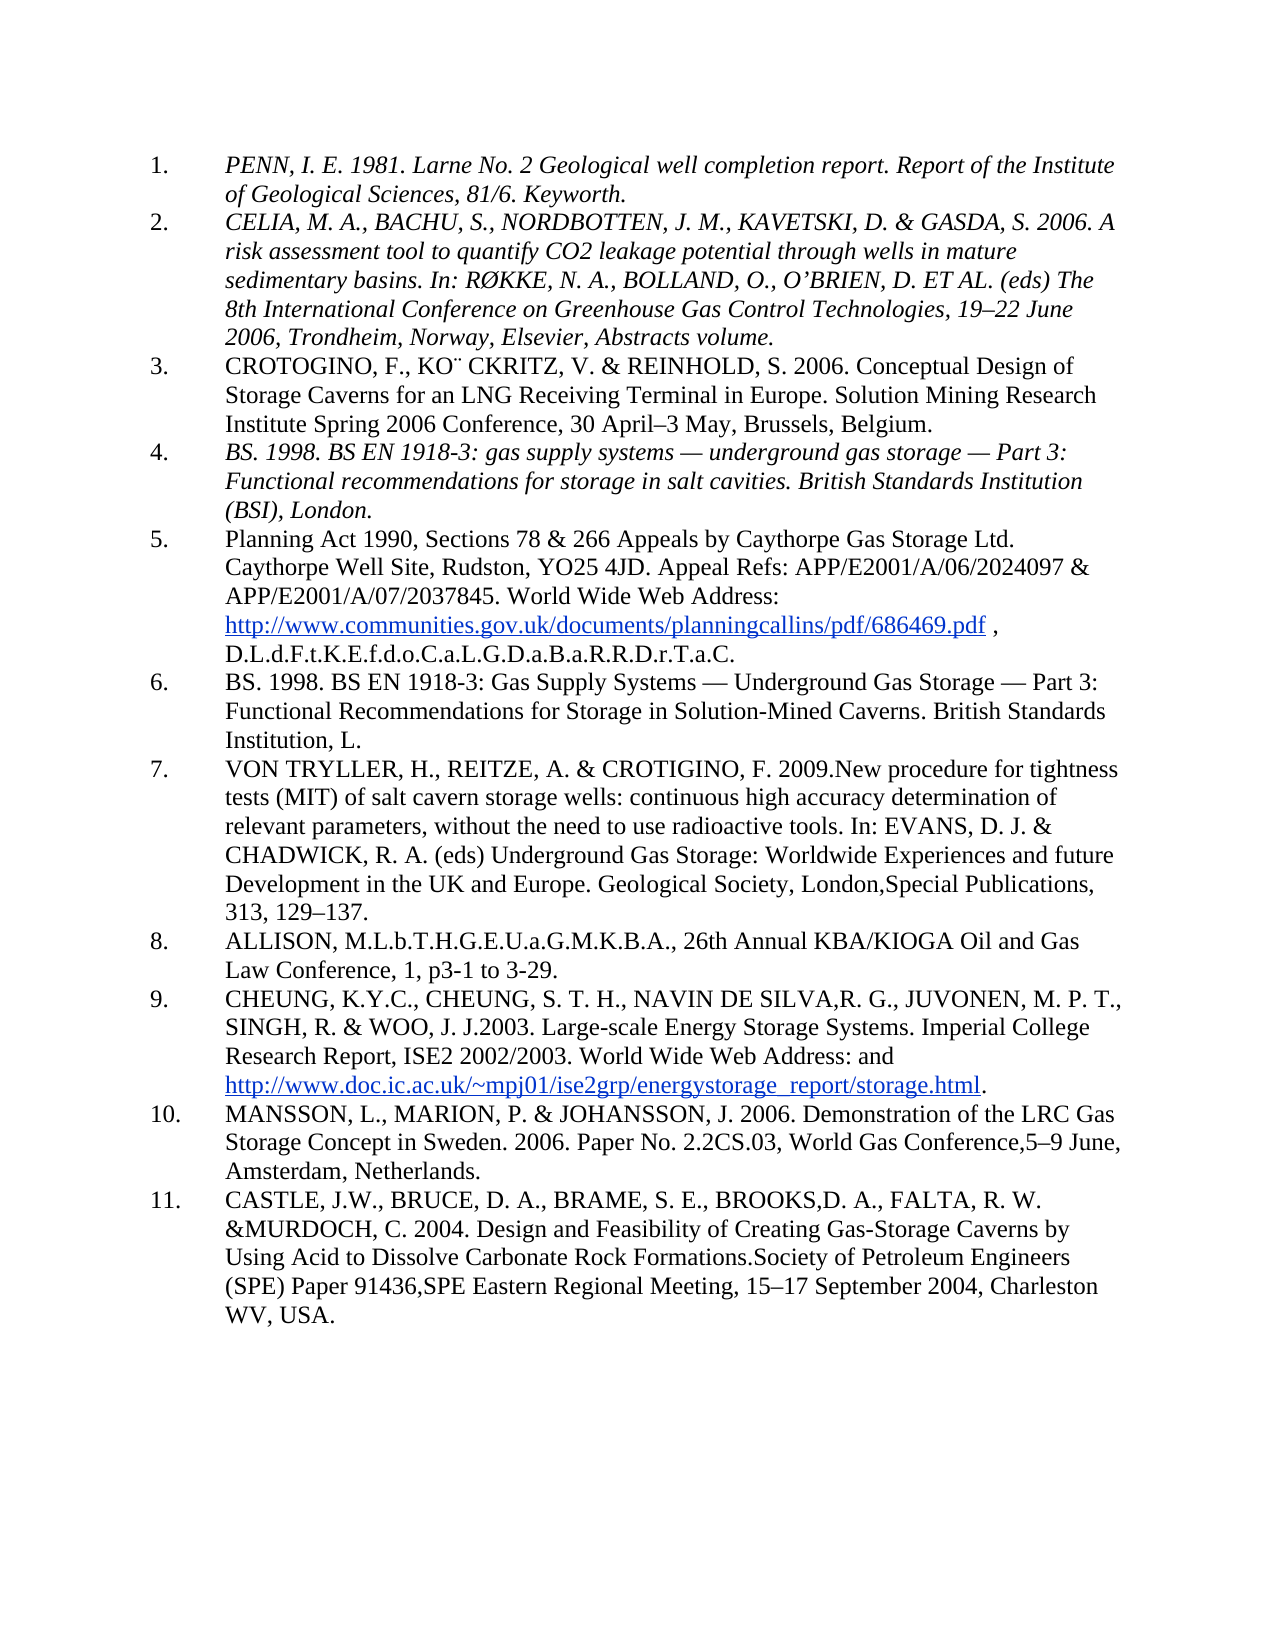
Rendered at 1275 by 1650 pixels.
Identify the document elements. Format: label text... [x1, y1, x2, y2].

text 4. BS. 1998. BS EN 1918-3: gas supply systems — underground gas storage — Part 3: Functional recommendations for storage in salt cavities. British Standards Institution (BSI), London. [150, 437, 1125, 524]
text 11. CASTLE, J.W., BRUCE, D. A., BRAME, S. E., BROOKS,D. A., FALTA, R. W. &MURDOCH, C. 2004. Design and Feasibility of Creating Gas-Storage Caverns by Using Acid to Dissolve Carbonate Rock Formations.Society of Petroleum Engineers (SPE) Paper 91436,SPE Eastern Regional Meeting, 15–17 September 2004, Charleston WV, USA. [150, 1185, 1125, 1329]
text 9. CHEUNG, K.Y.C., CHEUNG, S. T. H., NAVIN DE SILVA,R. G., JUVONEN, M. P. T., SINGH, R. & WOO, J. J.2003. Large-scale Energy Storage Systems. Imperial College Research Report, ISE2 2002/2003. World Wide Web Address: and http://www.doc.ic.ac.uk/~mpj01/ise2grp/energystorage_report/storage.html. [150, 984, 1125, 1099]
text 6. BS. 1998. BS EN 1918-3: Gas Supply Systems — Underground Gas Storage — Part 3: Functional Recommendations for Storage in Solution-Mined Caverns. British Standards Institution, L. [150, 667, 1125, 754]
text 5. Planning Act 1990, Sections 78 & 266 Appeals by Caythorpe Gas Storage Ltd. Caythorpe Well Site, Rudston, YO25 4JD. Appeal Refs: APP/E2001/A/06/2024097 & APP/E2001/A/07/2037845. World Wide Web Address: http://www.communities.gov.uk/documents/planningcallins/pdf/686469.pdf , D.L.d.F.t.K.E.f.d.o.C.a.L.G.D.a.B.a.R.R.D.r.T.a.C. [150, 524, 1125, 667]
text 2. CELIA, M. A., BACHU, S., NORDBOTTEN, J. M., KAVETSKI, D. & GASDA, S. 2006. A risk assessment tool to quantify CO2 leakage potential through wells in mature sedimentary basins. In: RØKKE, N. A., BOLLAND, O., O’BRIEN, D. ET AL. (eds) The 8th International Conference on Greenhouse Gas Control Technologies, 19–22 June 2006, Trondheim, Norway, Elsevier, Abstracts volume. [150, 207, 1125, 351]
text 3. CROTOGINO, F., KO¨ CKRITZ, V. & REINHOLD, S. 2006. Conceptual Design of Storage Caverns for an LNG Receiving Terminal in Europe. Solution Mining Research Institute Spring 2006 Conference, 30 April–3 May, Brussels, Belgium. [150, 351, 1125, 437]
text 7. VON TRYLLER, H., REITZE, A. & CROTIGINO, F. 2009.New procedure for tightness tests (MIT) of salt cavern storage wells: continuous high accuracy determination of relevant parameters, without the need to use radioactive tools. In: EVANS, D. J. & CHADWICK, R. A. (eds) Underground Gas Storage: Worldwide Experiences and future Development in the UK and Europe. Geological Society, London,Special Publications, 313, 129–137. [150, 754, 1125, 926]
text 10. MANSSON, L., MARION, P. & JOHANSSON, J. 2006. Demonstration of the LRC Gas Storage Concept in Sweden. 2006. Paper No. 2.2CS.03, World Gas Conference,5–9 June, Amsterdam, Netherlands. [150, 1099, 1125, 1185]
text 1. PENN, I. E. 1981. Larne No. 2 Geological well completion report. Report of the Institute of Geological Sciences, 81/6. Keyworth. [150, 150, 1125, 207]
text 8. ALLISON, M.L.b.T.H.G.E.U.a.G.M.K.B.A., 26th Annual KBA/KIOGA Oil and Gas Law Conference, 1, p3-1 to 3-29. [150, 926, 1125, 984]
